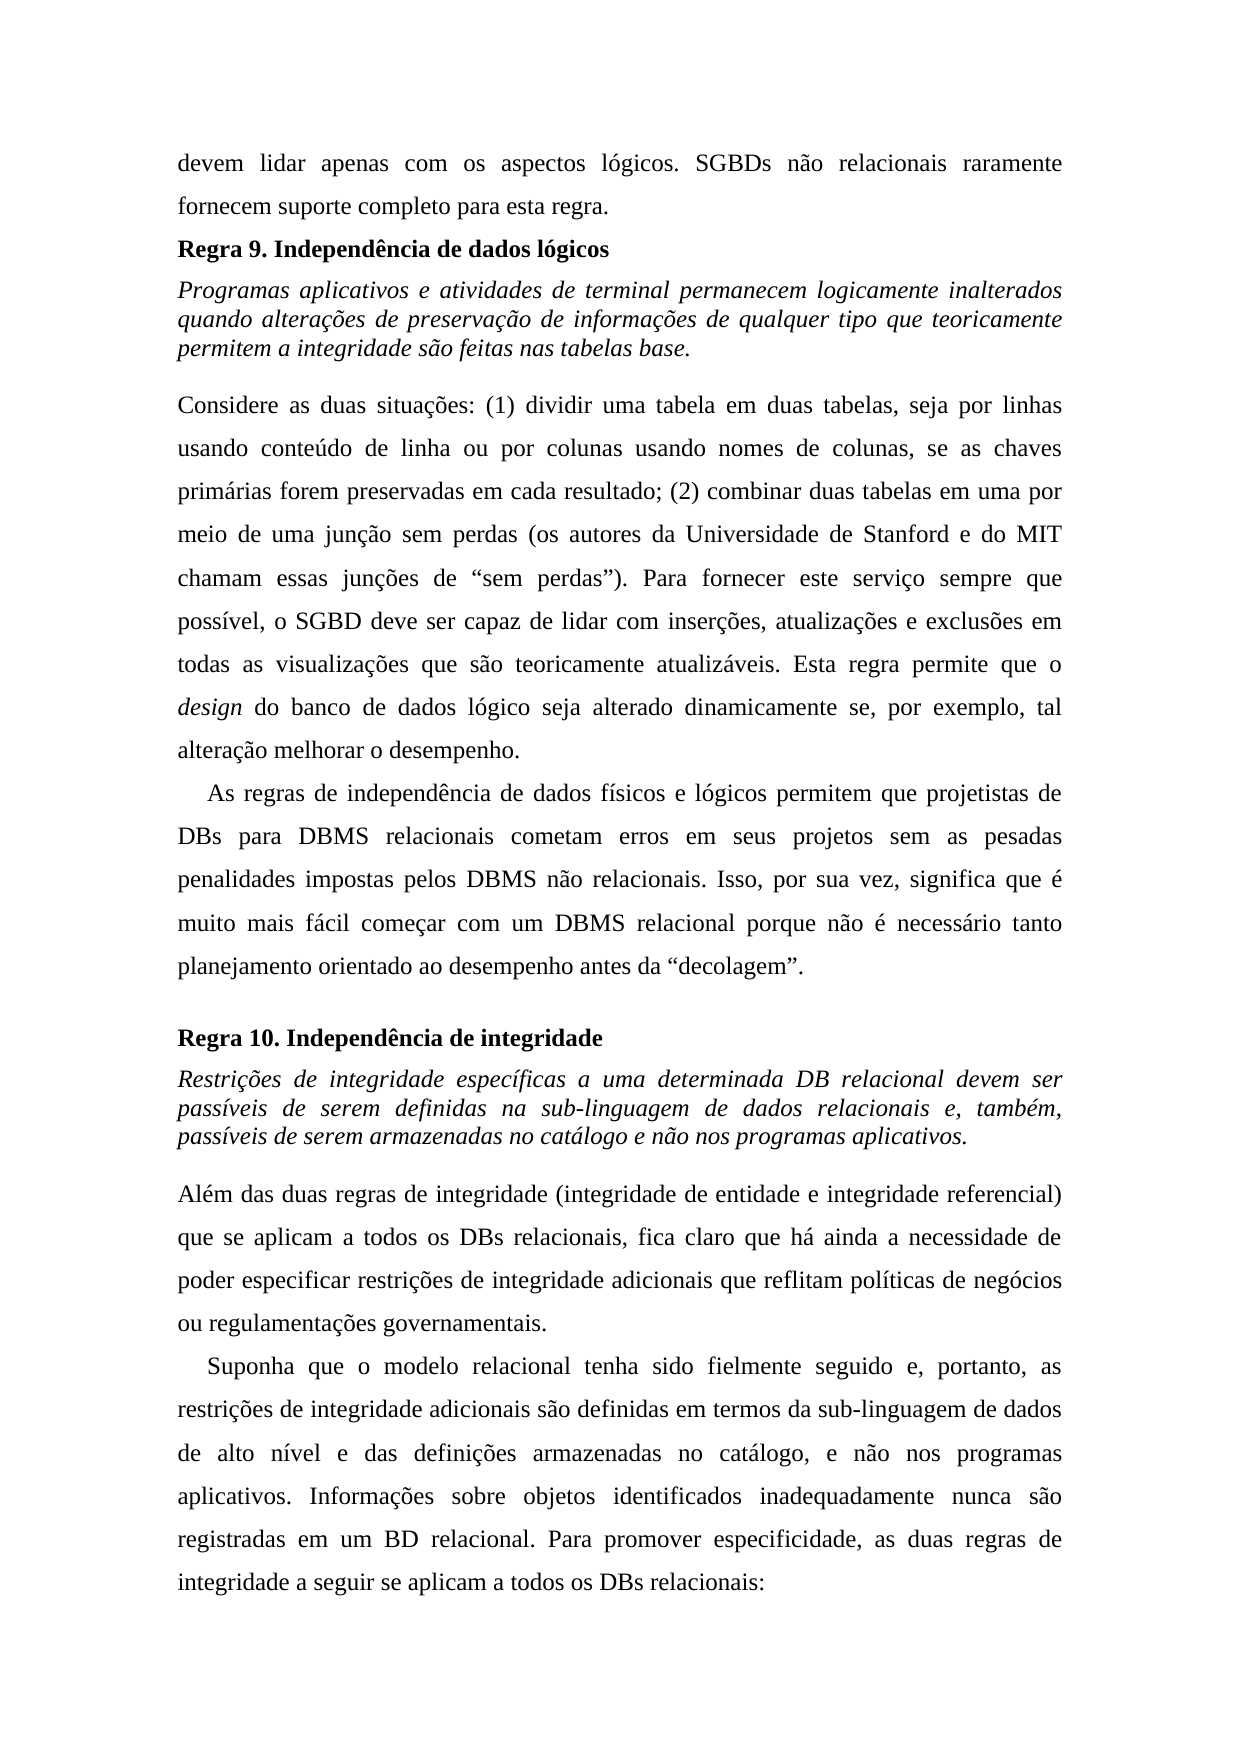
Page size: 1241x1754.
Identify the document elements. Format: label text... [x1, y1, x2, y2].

text As regras de independência de dados físicos e lógicos permitem que projetistas de DBs para DBMS relacionais cometam erros em seus projetos sem as pesadas penalidades impostas pelos DBMS não relacionais. Isso, por sua vez, significa que é muito mais fácil começar com um DBMS relacional porque não é necessário tanto planejamento orientado ao desempenho antes da “decolagem”. [177, 778, 1063, 979]
text Suponha que o modelo relacional tenha sido fielmente seguido e, portanto, as restrições de integridade adicionais são definidas em termos da sub-linguagem de dados de alto nível e das definições armazenadas no catálogo, e não nos programas aplicativos. Informações sobre objetos identificados inadequadamente nunca são registradas em um BD relacional. Para promover especificidade, as duas regras de integridade a seguir se aplicam a todos os DBs relacionais: [177, 1351, 1063, 1596]
text Programas aplicativos e atividades de terminal permanecem logicamente inalterados quando alterações de preservação de informações de qualquer tipo que teoricamente permitem a integridade são feitas nas tabelas base. [177, 275, 1063, 361]
text Além das duas regras de integridade (integridade de entidade e integridade referencial) que se aplicam a todos os DBs relacionais, fica claro que há ainda a necessidade de poder especificar restrições de integridade adicionais que reflitam políticas de negócios ou regulamentações governamentais. [177, 1179, 1063, 1337]
text Restrições de integridade específicas a uma determinada DB relacional devem ser passíveis de serem definidas na sub-linguagem de dados relacionais e, também, passíveis de serem armazenadas no catálogo e não nos programas aplicativos. [177, 1064, 1063, 1150]
text Regra 10. Independência de integridade [177, 1023, 1063, 1051]
text Considere as duas situações: (1) dividir uma tabela em duas tabelas, seja por linhas usando conteúdo de linha ou por colunas usando nomes de colunas, se as chaves primárias forem preservadas em cada resultado; (2) combinar duas tabelas em uma por meio de uma junção sem perdas (os autores da Universidade de Stanford e do MIT chamam essas junções de “sem perdas”). Para fornecer este serviço sempre que possível, o SGBD deve ser capaz de lidar com inserções, atualizações e exclusões em todas as visualizações que são teoricamente atualizáveis. Esta regra permite que o design do banco de dados lógico seja alterado dinamicamente se, por exemplo, tal alteração melhorar o desempenho. [177, 390, 1063, 764]
text Regra 9. Independência de dados lógicos [177, 234, 1063, 263]
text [177, 148, 1063, 219]
